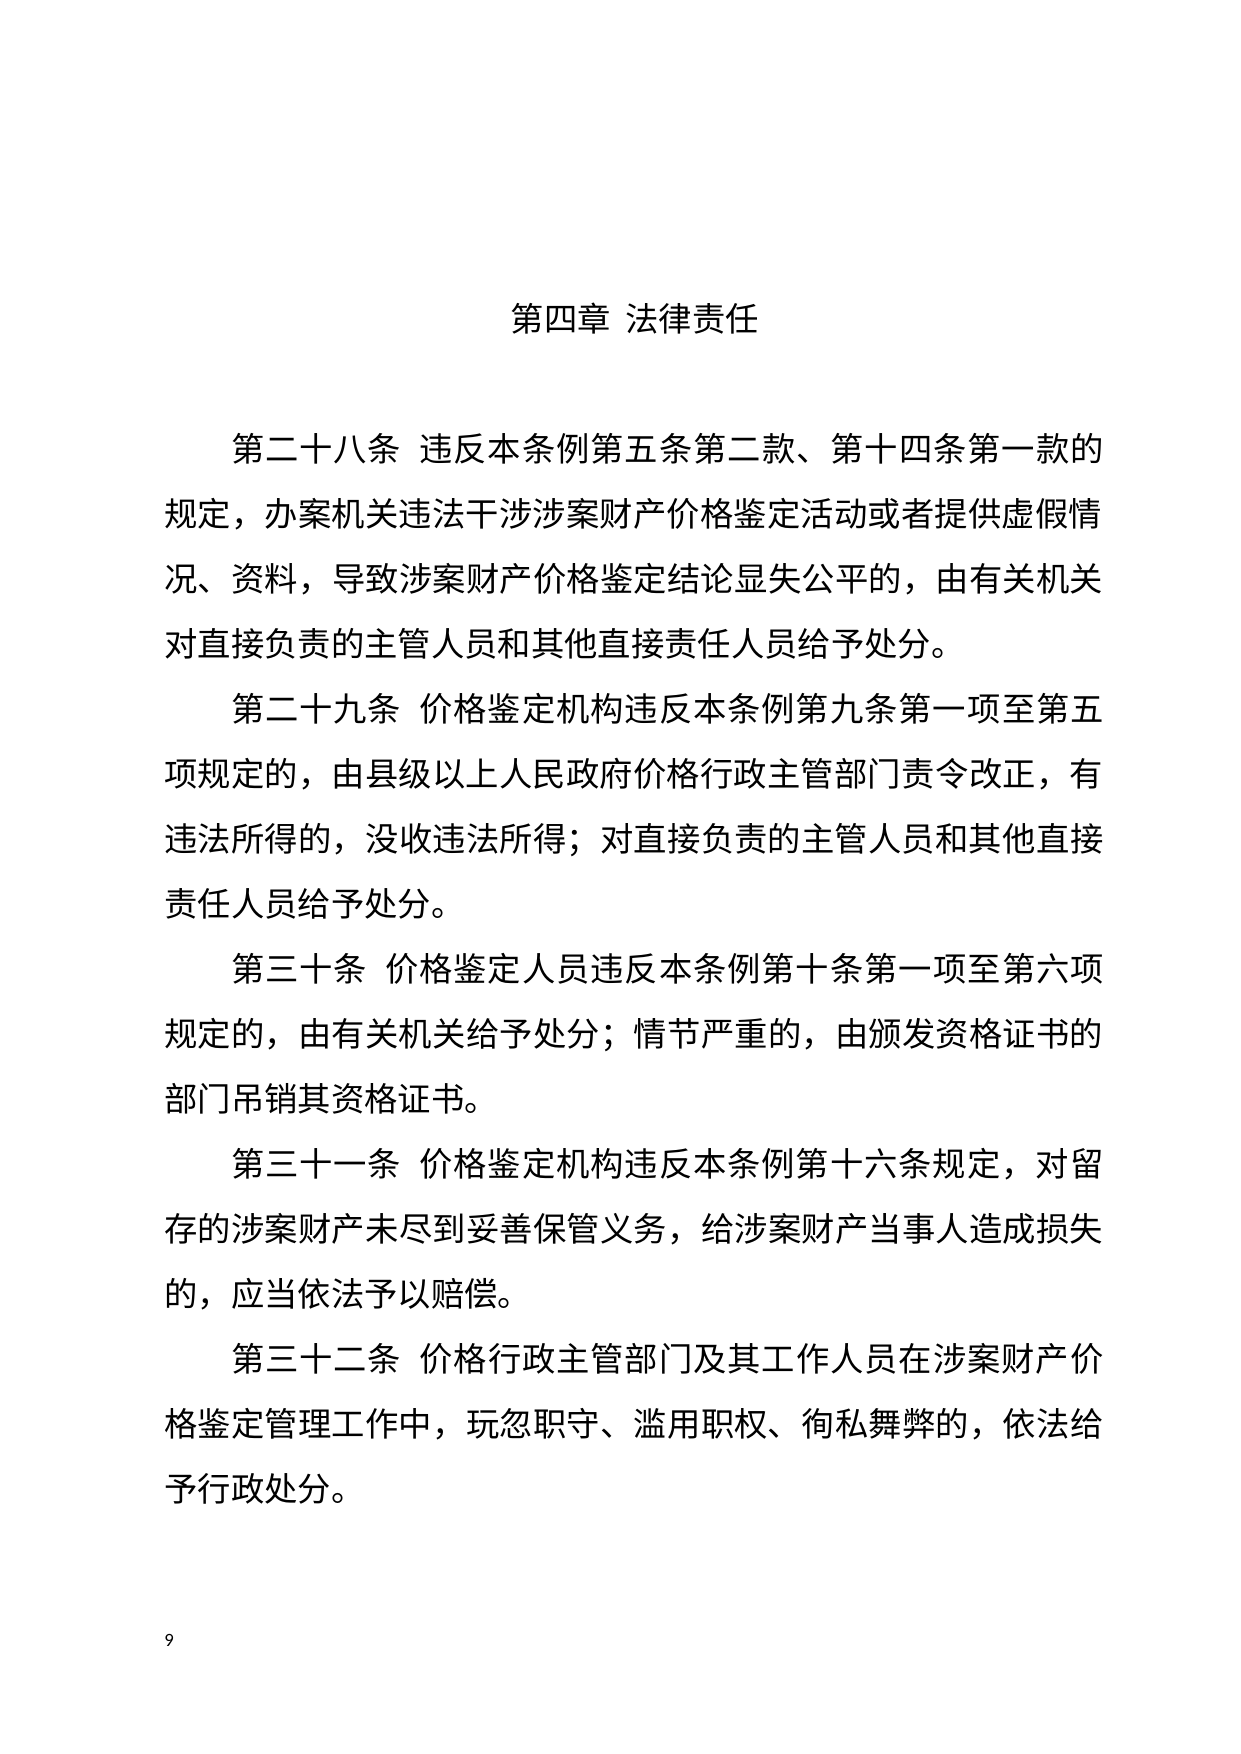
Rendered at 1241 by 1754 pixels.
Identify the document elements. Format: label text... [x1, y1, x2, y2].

text 第三十二条 价格行政主管部门及其工作人员在涉案财产价格鉴定管理工作中，玩忽职守、滥用职权、徇私舞弊的，依法给予行政处分。 [164, 1324, 1105, 1519]
text 第二十九条 价格鉴定机构违反本条例第九条第一项至第五项规定的，由县级以上人民政府价格行政主管部门责令改正，有违法所得的，没收违法所得；对直接负责的主管人员和其他直接责任人员给予处分。 [164, 674, 1105, 934]
text 第二十八条 违反本条例第五条第二款、第十四条第一款的规定，办案机关违法干涉涉案财产价格鉴定活动或者提供虚假情况、资料，导致涉案财产价格鉴定结论显失公平的，由有关机关对直接负责的主管人员和其他直接责任人员给予处分。 [164, 414, 1105, 674]
text 第四章 法律责任 [164, 284, 1105, 349]
text 第三十一条 价格鉴定机构违反本条例第十六条规定，对留存的涉案财产未尽到妥善保管义务，给涉案财产当事人造成损失的，应当依法予以赔偿。 [164, 1129, 1105, 1324]
text 第三十条 价格鉴定人员违反本条例第十条第一项至第六项规定的，由有关机关给予处分；情节严重的，由颁发资格证书的部门吊销其资格证书。 [164, 934, 1105, 1129]
